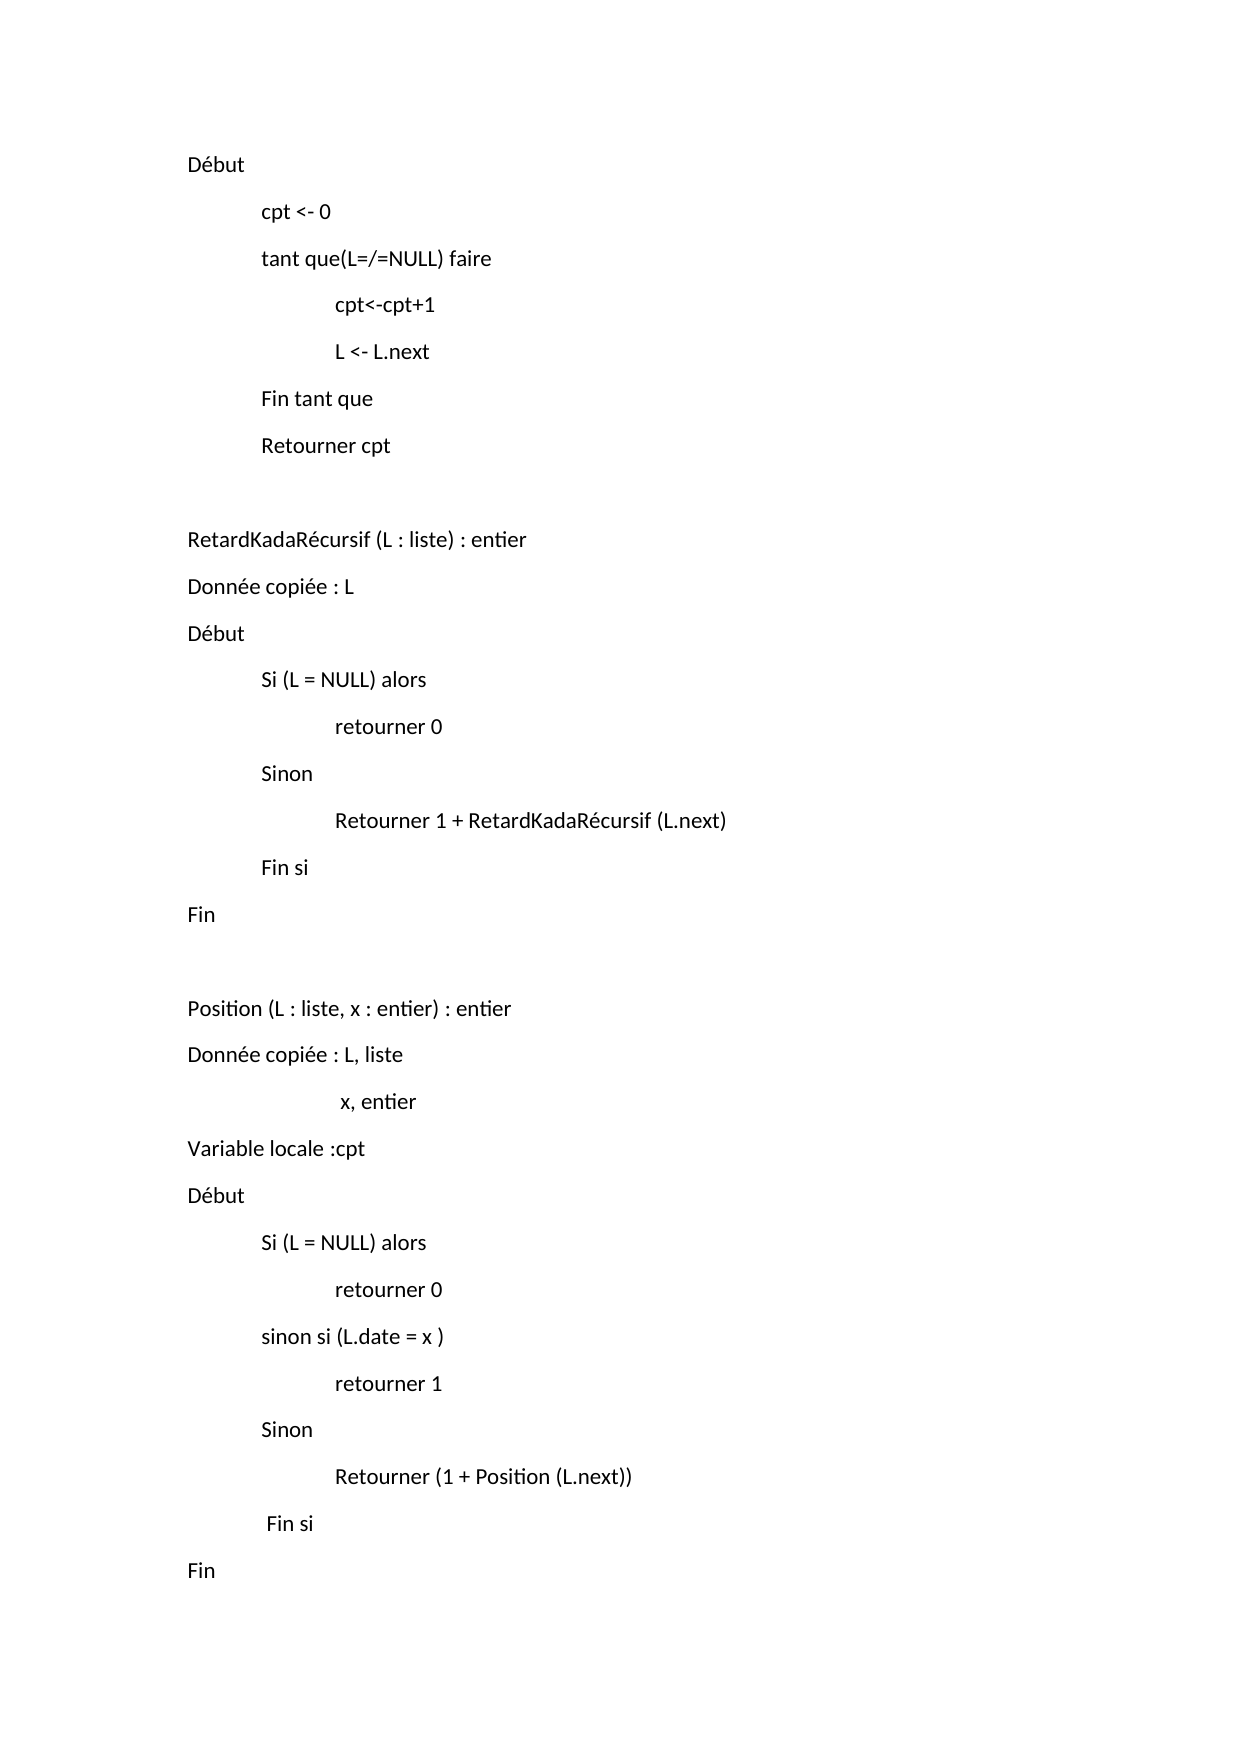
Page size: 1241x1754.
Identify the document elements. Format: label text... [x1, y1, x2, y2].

text Fin tant que [187, 384, 1053, 412]
text Retourner (1 + Position (L.next)) [187, 1462, 1053, 1491]
text x, entier [261, 1087, 1053, 1116]
text retourner 1 [187, 1369, 1053, 1397]
text Variable locale :cpt [187, 1134, 1053, 1162]
text Fin [187, 900, 1053, 928]
text tant que(L=/=NULL) faire [187, 244, 1053, 272]
text L <- L.next [187, 337, 1053, 366]
text Fin [187, 1556, 1053, 1584]
text retourner 0 [261, 712, 1053, 741]
text cpt <- 0 [187, 197, 1053, 225]
text Début [187, 150, 1053, 178]
text retourner 0 [261, 1275, 1053, 1303]
text sinon si (L.date = x ) [187, 1322, 1053, 1350]
text Donnée copiée : L, liste [187, 1041, 1053, 1069]
text Fin si [187, 1509, 1053, 1537]
text Si (L = NULL) alors [187, 1228, 1053, 1256]
text Fin si [187, 853, 1053, 881]
text Retourner cpt [187, 431, 1053, 459]
text Début [187, 1181, 1053, 1209]
text Si (L = NULL) alors [187, 666, 1053, 694]
text Début [187, 619, 1053, 647]
text Sinon [187, 759, 1053, 787]
text Sinon [187, 1416, 1053, 1444]
text Position (L : liste, x : entier) : entier [187, 994, 1053, 1022]
text Retourner 1 + RetardKadaRécursif (L.next) [187, 806, 1053, 834]
text cpt<-cpt+1 [187, 291, 1053, 319]
text Donnée copiée : L [187, 572, 1053, 600]
text RetardKadaRécursif (L : liste) : entier [187, 525, 1053, 553]
